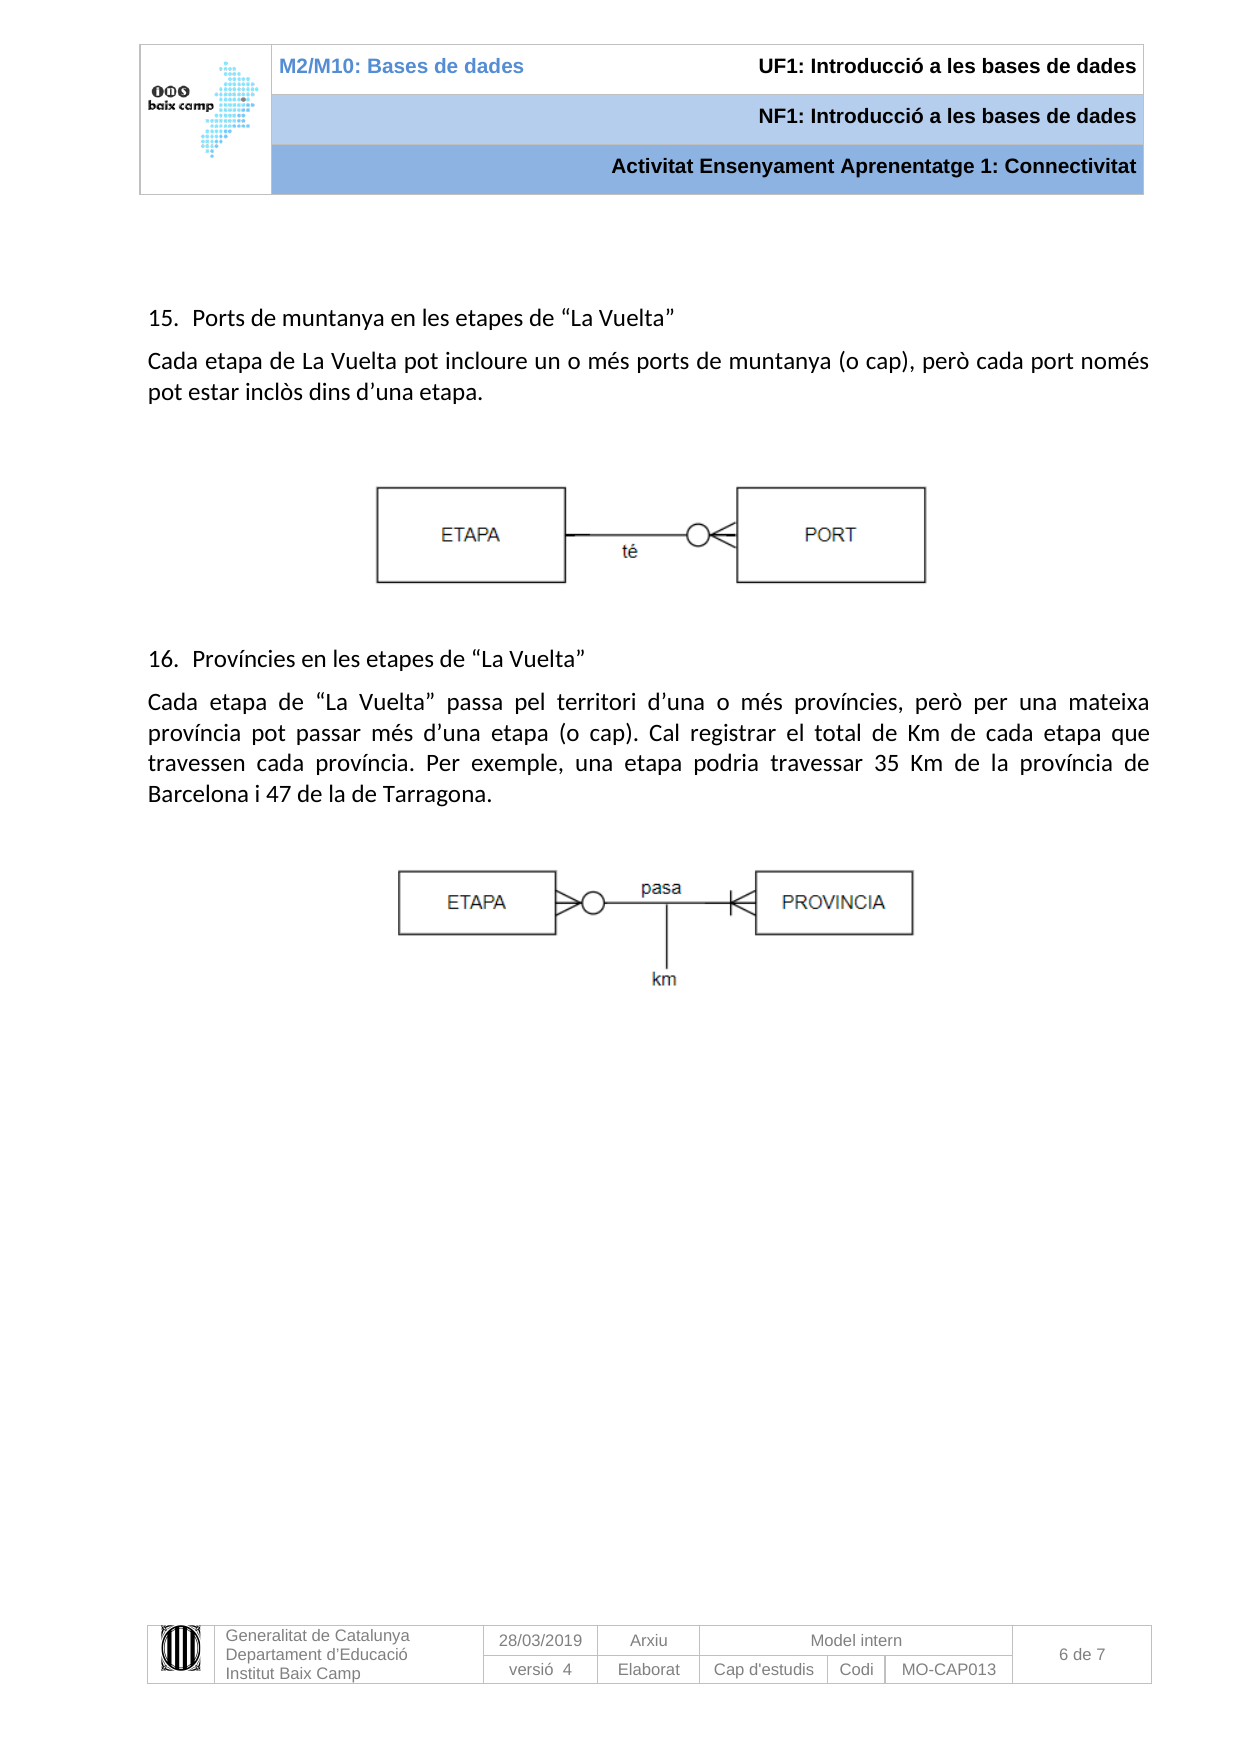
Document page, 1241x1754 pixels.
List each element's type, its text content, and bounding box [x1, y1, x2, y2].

text Províncies en les etapes de “La Vuelta” [148, 643, 1152, 674]
picture [367, 820, 933, 1017]
list Cada etapa de La Vuelta pot incloure un o més ports de muntanya (o cap), però cada port només pot estar inclòs dins d’una etapa. [148, 345, 1152, 406]
text Ports de muntanya en les etapes de “La Vuelta” [148, 302, 1152, 333]
picture [351, 461, 948, 631]
picture [143, 50, 260, 166]
list Cada etapa de “La Vuelta” passa pel territori d’una o més províncies, però per una mateixa província pot passar més d’una etapa (o cap). Cal registrar el total de Km de cada etapa que travessen cada província. Per exemple, una etapa podria travessar 35 Km de la província de Barcelona i 47 de la de Tarragona. [148, 686, 1152, 808]
